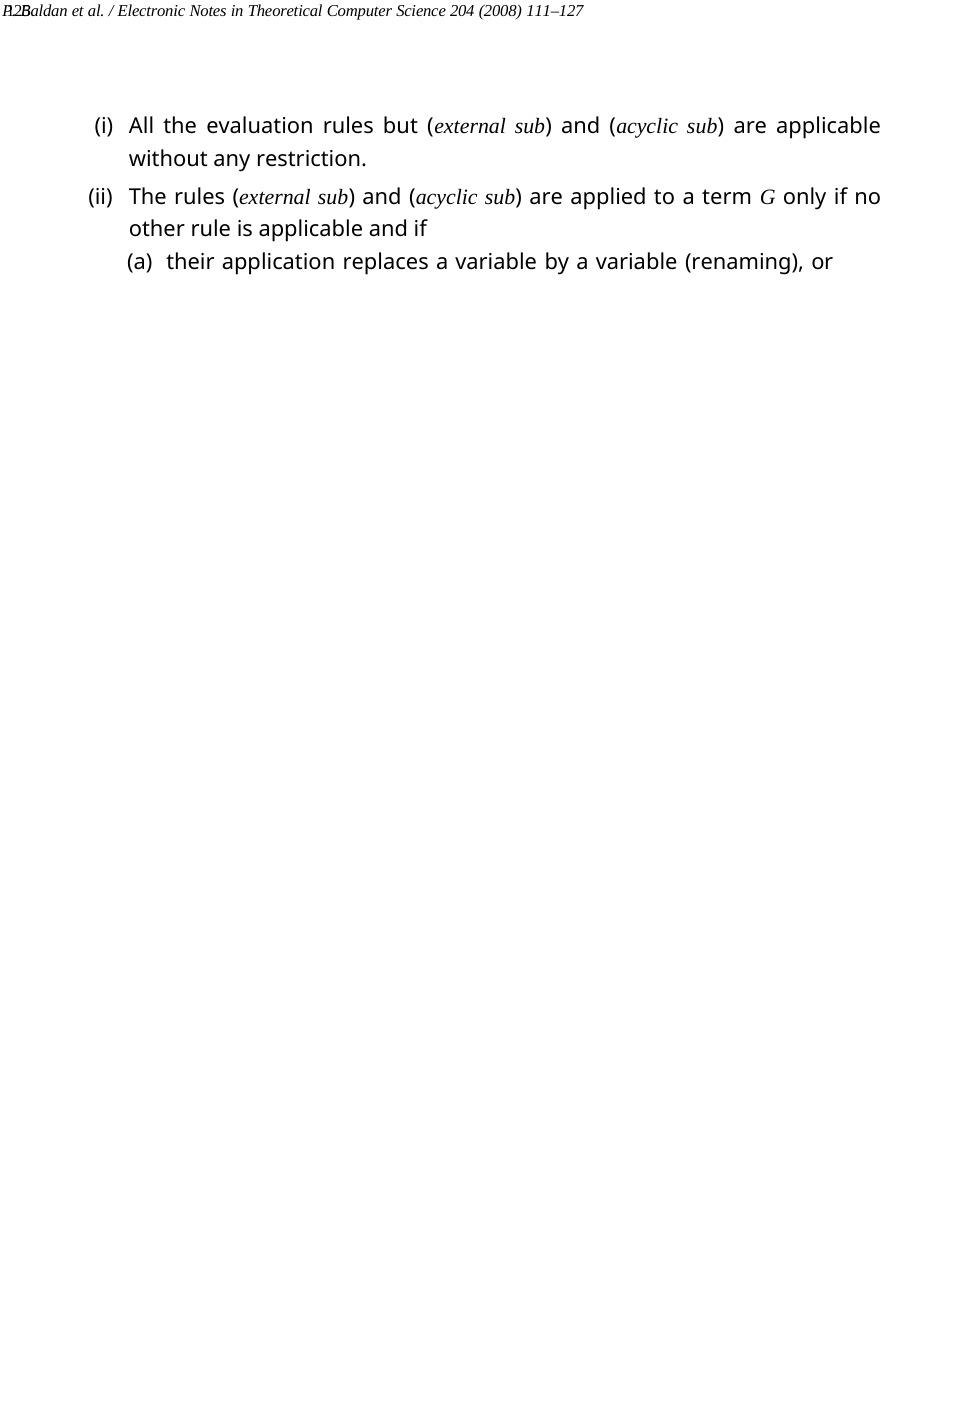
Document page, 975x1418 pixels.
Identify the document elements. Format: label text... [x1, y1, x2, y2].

list their application replaces a variable by a variable (renaming), or [127, 246, 912, 275]
list All the evaluation rules but (external sub) and (acyclic sub) are applicable without any restriction. [94, 110, 881, 172]
list The rules (external sub) and (acyclic sub) are applied to a term G only if no other rule is applicable and if [88, 181, 881, 243]
